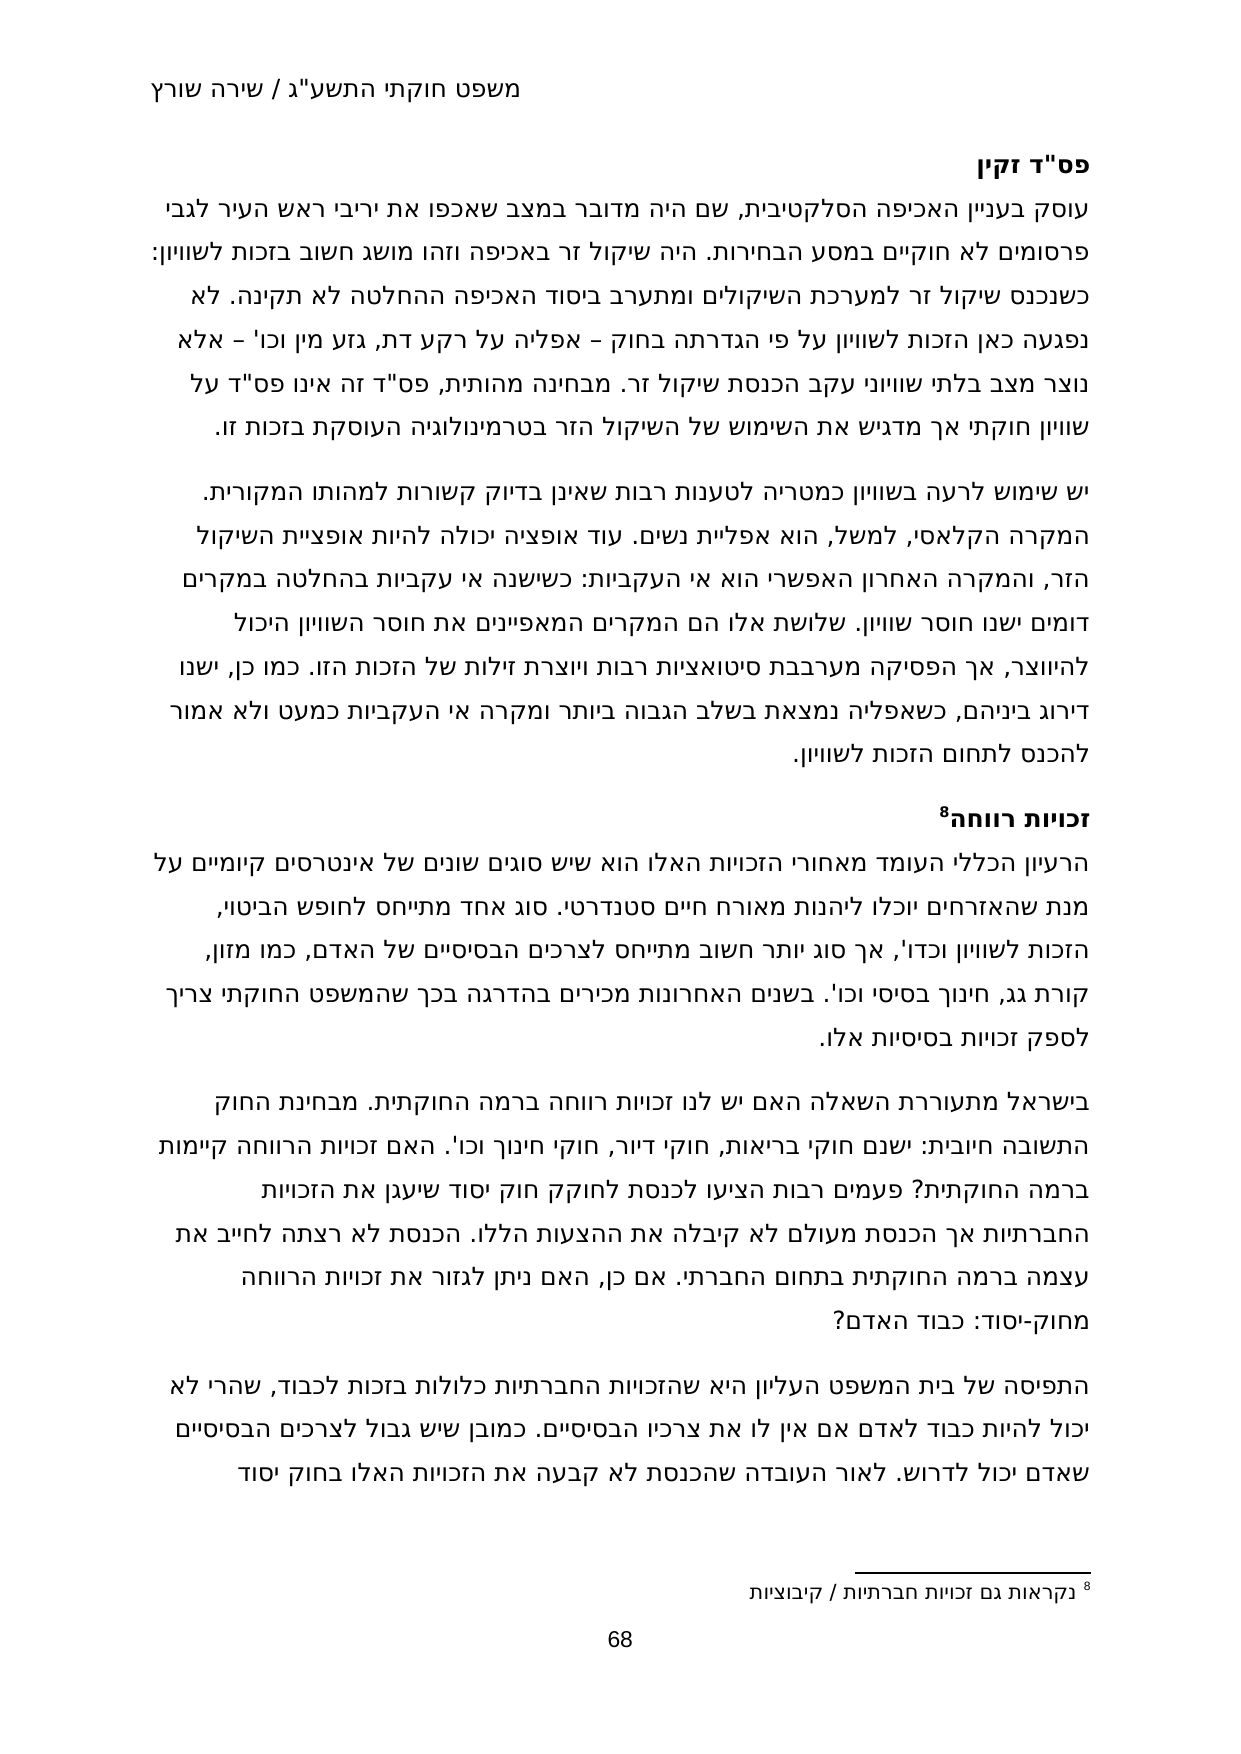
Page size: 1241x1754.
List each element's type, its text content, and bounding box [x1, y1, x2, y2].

text הרעיון הכללי העומד מאחורי הזכויות האלו הוא שיש סוגים שונים של אינטרסים קיומיים על מנת שהאזרחים יוכלו ליהנות מאורח חיים סטנדרטי. סוג אחד מתייחס לחופש הביטוי, הזכות לשוויון וכדו', אך סוג יותר חשוב מתייחס לצרכים הבסיסיים של האדם, כמו מזון, קורת גג, חינוך בסיסי וכו'. בשנים האחרונות מכירים בהדרגה בכך שהמשפט החוקתי צריך לספק זכויות בסיסיות אלו. [150, 848, 1090, 1052]
text יש שימוש לרעה בשוויון כמטריה לטענות רבות שאינן בדיוק קשורות למהותו המקורית. המקרה הקלאסי, למשל, הוא אפליית נשים. עוד אופציה יכולה להיות אופציית השיקול הזר, והמקרה האחרון האפשרי הוא אי העקביות: כשישנה אי עקביות בהחלטה במקרים דומים ישנו חוסר שוויון. שלושת אלו הם המקרים המאפיינים את חוסר השוויון היכול להיווצר, אך הפסיקה מערבבת סיטואציות רבות ויוצרת זילות של הזכות הזו. כמו כן, ישנו דירוג ביניהם, כשאפליה נמצאת בשלב הגבוה ביותר ומקרה אי העקביות כמעט ולא אמור להכנס לתחום הזכות לשוויון. [150, 477, 1090, 769]
subtitle זכויות רווחה [150, 804, 1090, 833]
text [150, 1371, 1090, 1487]
text עוסק בעניין האכיפה הסלקטיבית, שם היה מדובר במצב שאכפו את יריבי ראש העיר לגבי פרסומים לא חוקיים במסע הבחירות. היה שיקול זר באכיפה וזהו מושג חשוב בזכות לשוויון: כשנכנס שיקול זר למערכת השיקולים ומתערב ביסוד האכיפה ההחלטה לא תקינה. לא נפגעה כאן הזכות לשוויון על פי הגדרתה בחוק – אפליה על רקע דת, גזע מין וכו' – אלא נוצר מצב בלתי שוויוני עקב הכנסת שיקול זר. מבחינה מהותית, פס"ד זה אינו פס"ד על שוויון חוקתי אך מדגיש את השימוש של השיקול הזר בטרמינולוגיה העוסקת בזכות זו. [150, 194, 1090, 442]
text בישראל מתעוררת השאלה האם יש לנו זכויות רווחה ברמה החוקתית. מבחינת החוק התשובה חיובית: ישנם חוקי בריאות, חוקי דיור, חוקי חינוך וכו'. האם זכויות הרווחה קיימות ברמה החוקתית? פעמים רבות הציעו לכנסת לחוקק חוק יסוד שיעגן את הזכויות החברתיות אך הכנסת מעולם לא קיבלה את ההצעות הללו. הכנסת לא רצתה לחייב את עצמה ברמה החוקתית בתחום החברתי. אם כן, האם ניתן לגזור את זכויות הרווחה מחוק-יסוד: כבוד האדם? [150, 1087, 1090, 1335]
subtitle פס"ד זקין [150, 150, 1090, 179]
